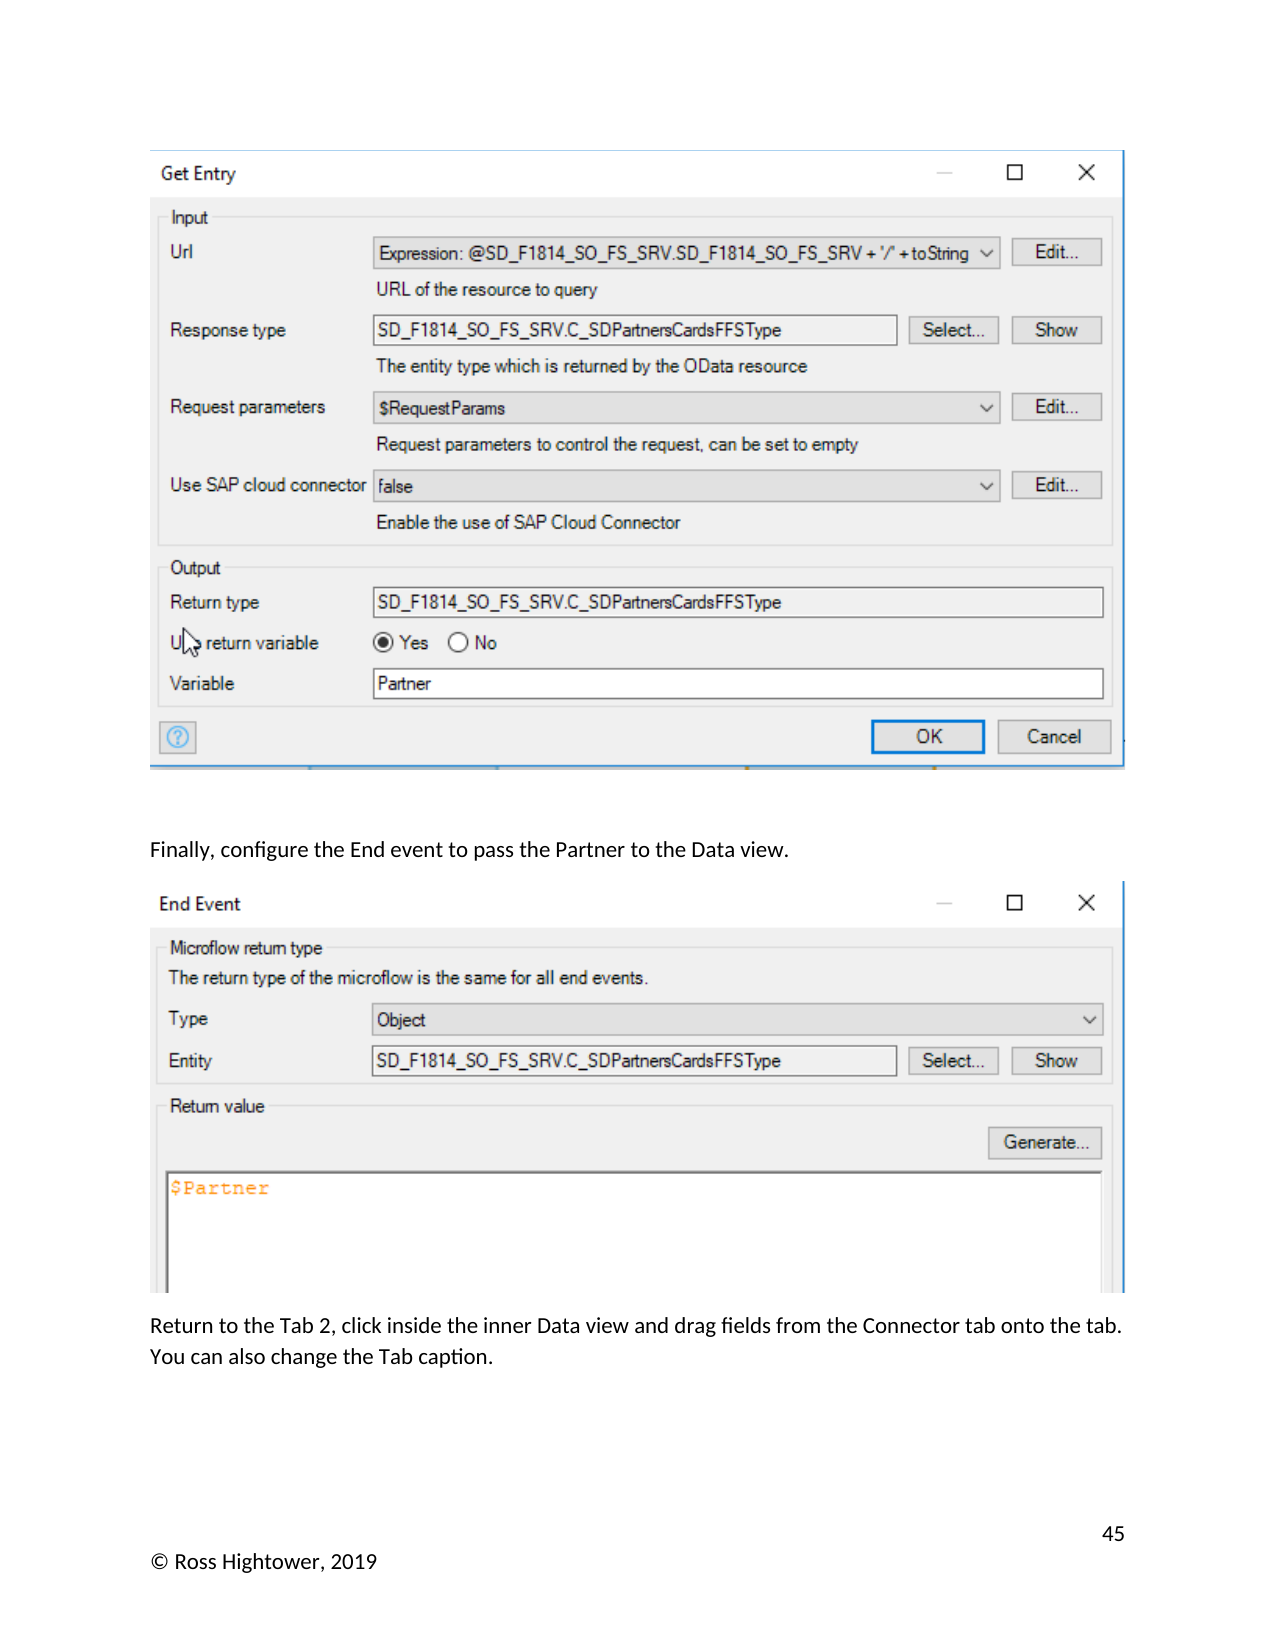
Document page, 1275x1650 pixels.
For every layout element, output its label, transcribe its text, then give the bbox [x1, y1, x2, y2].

text Finally, configure the End event to pass the Partner to the Data view. [150, 835, 1125, 863]
picture [150, 150, 1125, 770]
text Return to the Tab 2, click inside the inner Data view and drag fields from the Connector tab onto the tab. You can also change the Tab caption. [150, 1312, 1125, 1370]
picture [150, 881, 1125, 1293]
